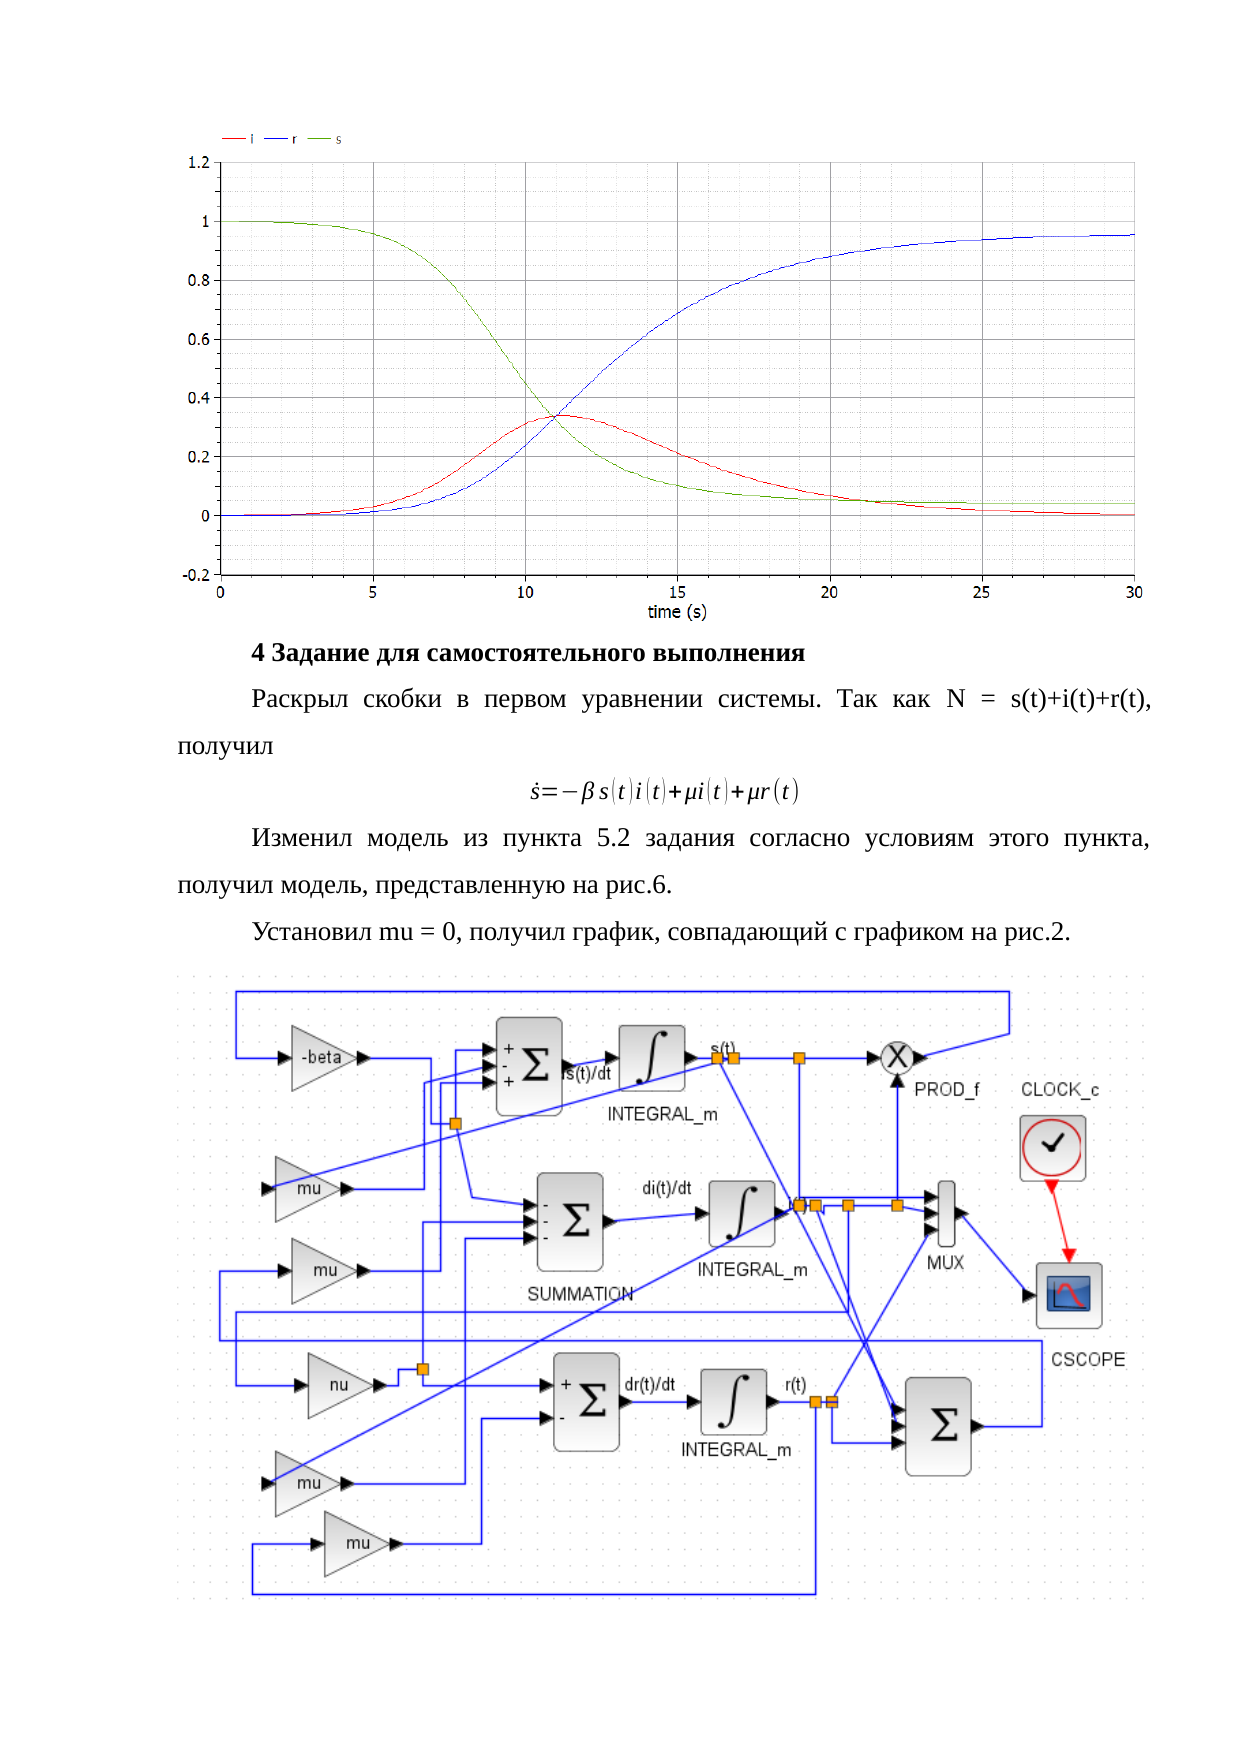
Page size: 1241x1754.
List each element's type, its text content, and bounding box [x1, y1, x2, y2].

picture [177, 118, 1149, 622]
text Изменил модель из пункта 5.2 задания согласно условиям этого пункта, получил модель, представленную на рис.6. [177, 821, 1152, 899]
text Установил mu = 0, получил график, совпадающий с графиком на рис.2. [177, 914, 1152, 946]
picture [177, 961, 1152, 1609]
text 4 Задание для самостоятельного выполнения [177, 636, 1152, 667]
text Раскрыл скобки в первом уравнении системы. Так как N = s(t)+i(t)+r(t), получил [177, 683, 1152, 760]
